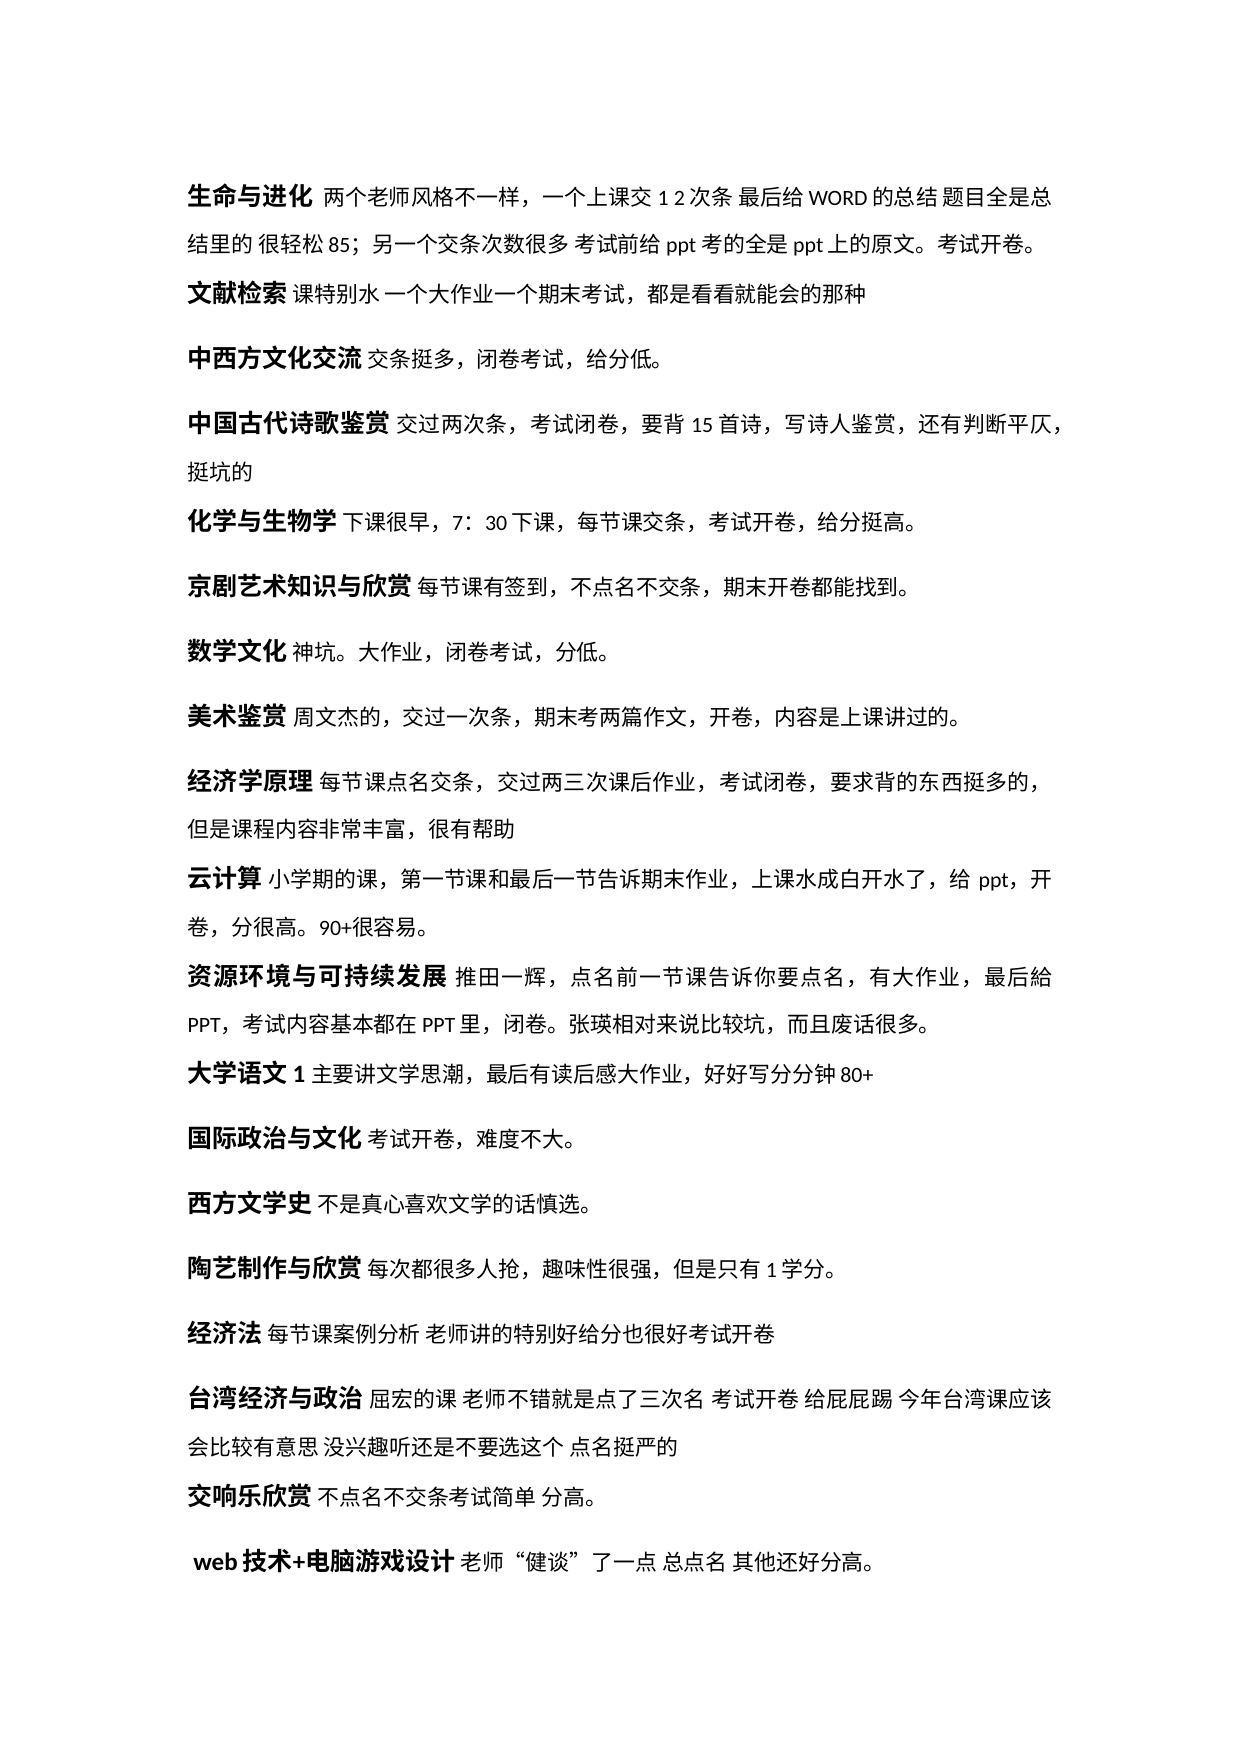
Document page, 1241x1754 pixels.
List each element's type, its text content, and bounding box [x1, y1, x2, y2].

text 大学语文1 主要讲文学思潮，最后有读后感大作业，好好写分分钟80+ [187, 1039, 1053, 1104]
text 中西方文化交流 交条挺多，闭卷考试，给分低。 [187, 324, 1053, 389]
text 文献检索 课特别水 一个大作业一个期末考试，都是看看就能会的那种 [187, 259, 1053, 324]
text 交响乐欣赏 不点名不交条考试简单 分高。 [187, 1462, 1053, 1527]
text web技术+电脑游戏设计 老师“健谈”了一点 总点名 其他还好分高。 [187, 1527, 1053, 1592]
text 京剧艺术知识与欣赏 每节课有签到，不点名不交条，期末开卷都能找到。 [187, 552, 1053, 617]
text 中国古代诗歌鉴赏 交过两次条，考试闭卷，要背15首诗，写诗人鉴赏，还有判断平仄，挺坑的 [187, 389, 1053, 487]
text 云计算 小学期的课，第一节课和最后一节告诉期末作业，上课水成白开水了，给ppt，开卷，分很高。90+很容易。 [187, 844, 1053, 942]
text 数学文化 神坑。大作业，闭卷考试，分低。 [187, 617, 1053, 682]
text 经济法 每节课案例分析 老师讲的特别好给分也很好考试开卷 [187, 1299, 1053, 1364]
text 国际政治与文化 考试开卷，难度不大。 [187, 1104, 1053, 1169]
text 经济学原理 每节课点名交条，交过两三次课后作业，考试闭卷，要求背的东西挺多的，但是课程内容非常丰富，很有帮助 [187, 747, 1053, 844]
text 生命与进化 两个老师风格不一样，一个上课交1 2次条 最后给WORD的总结 题目全是总结里的 很轻松85；另一个交条次数很多 考试前给ppt 考的全是ppt上的原文。考试开卷。 [187, 162, 1053, 259]
text 美术鉴赏 周文杰的，交过一次条，期末考两篇作文，开卷，内容是上课讲过的。 [187, 682, 1053, 747]
text 台湾经济与政治 屈宏的课 老师不错就是点了三次名 考试开卷 给屁屁踢 今年台湾课应该会比较有意思 没兴趣听还是不要选这个 点名挺严的 [187, 1364, 1053, 1462]
text 化学与生物学 下课很早，7：30下课，每节课交条，考试开卷，给分挺高。 [187, 487, 1053, 552]
text 陶艺制作与欣赏 每次都很多人抢，趣味性很强，但是只有1学分。 [187, 1234, 1053, 1299]
text 西方文学史 不是真心喜欢文学的话慎选。 [187, 1169, 1053, 1234]
text 资源环境与可持续发展 推田一辉，点名前一节课告诉你要点名，有大作业，最后給PPT，考试内容基本都在PPT里，闭卷。张瑛相对来说比较坑，而且废话很多。 [187, 942, 1053, 1039]
